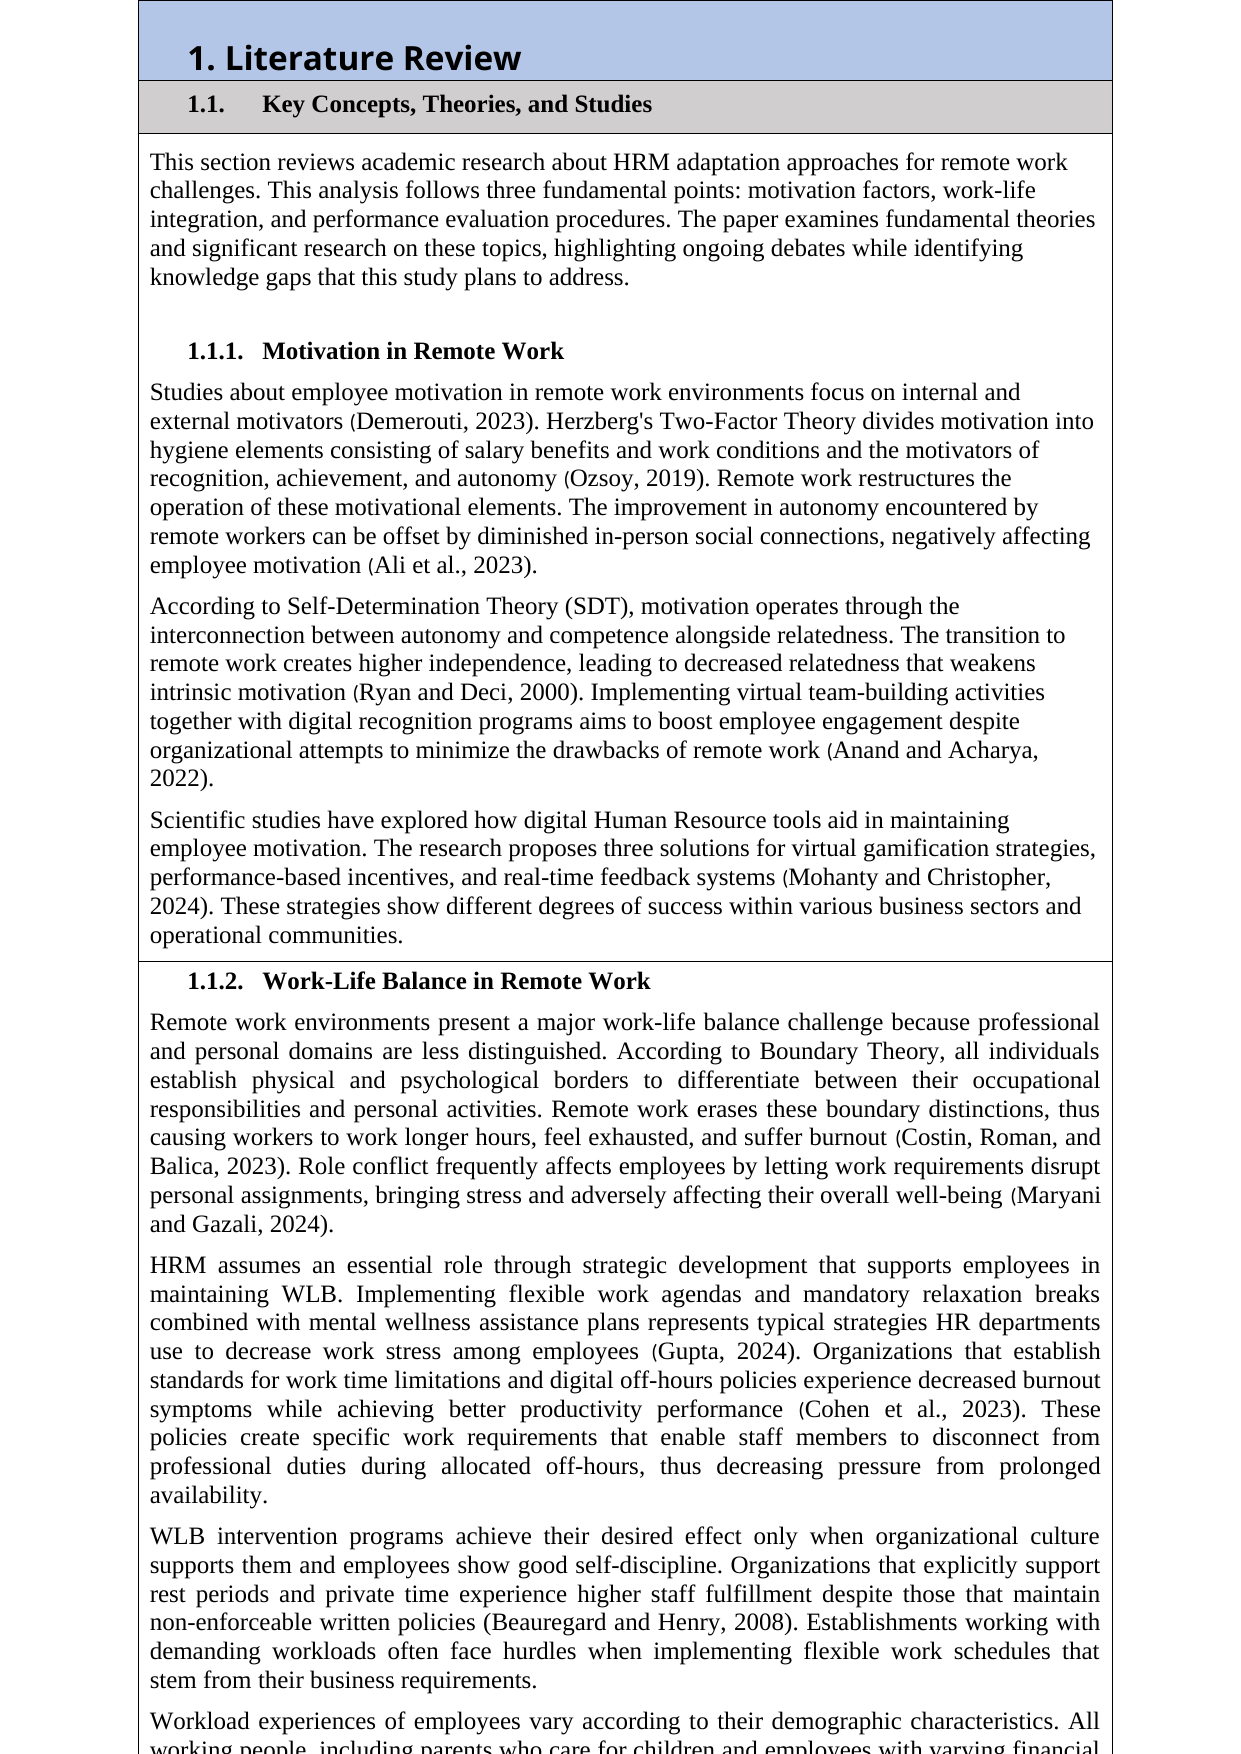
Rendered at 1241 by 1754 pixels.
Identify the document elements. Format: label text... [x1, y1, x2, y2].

table_header Literature Review [139, 1, 1112, 80]
table_cell This section reviews academic research about HRM adaptation approaches for remote work challenges. This analysis follows three fundamental points: motivation factors, work-life integration, and performance evaluation procedures. The paper examines fundamental theories and significant research on these topics, highlighting ongoing debates while identifying knowledge gaps that this study plans to address. Motivation in Remote Work Studies about employee motivation in remote work environments focus on internal and external motivators (Demerouti, 2023). Herzberg's Two-Factor Theory divides motivation into hygiene elements consisting of salary benefits and work conditions and the motivators of recognition, achievement, and autonomy (Ozsoy, 2019). Remote work restructures the operation of these motivational elements. The improvement in autonomy encountered by remote workers can be offset by diminished in-person social connections, negatively affecting employee motivation (Ali et al., 2023). According to Self-Determination Theory (SDT), motivation operates through the interconnection between autonomy and competence alongside relatedness. The transition to remote work creates higher independence, leading to decreased relatedness that weakens intrinsic motivation (Ryan and Deci, 2000). Implementing virtual team-building activities together with digital recognition programs aims to boost employee engagement despite organizational attempts to minimize the drawbacks of remote work (Anand and Acharya, 2022). Scientific studies have explored how digital Human Resource tools aid in maintaining employee motivation. The research proposes three solutions for virtual gamification strategies, performance-based incentives, and real-time feedback systems (Mohanty and Christopher, 2024). These strategies show different degrees of success within various business sectors and operational communities. [139, 134, 1112, 961]
table_cell Key Concepts, Theories, and Studies [139, 81, 1112, 133]
table_cell Work-Life Balance in Remote Work Remote work environments present a major work-life balance challenge because professional and personal domains are less distinguished. According to Boundary Theory, all individuals establish physical and psychological borders to differentiate between their occupational responsibilities and personal activities. Remote work erases these boundary distinctions, thus causing workers to work longer hours, feel exhausted, and suffer burnout (Costin, Roman, and Balica, 2023). Role conflict frequently affects employees by letting work requirements disrupt personal assignments, bringing stress and adversely affecting their overall well-being (Maryani and Gazali, 2024). HRM assumes an essential role through strategic development that supports employees in maintaining WLB. Implementing flexible work agendas and mandatory relaxation breaks combined with mental wellness assistance plans represents typical strategies HR departments use to decrease work stress among employees (Gupta, 2024). Organizations that establish standards for work time limitations and digital off-hours policies experience decreased burnout symptoms while achieving better productivity performance (Cohen et al., 2023). These policies create specific work requirements that enable staff members to disconnect from professional duties during allocated off-hours, thus decreasing pressure from prolonged availability. WLB intervention programs achieve their desired effect only when organizational culture supports them and employees show good self-discipline. Organizations that explicitly support rest periods and private time experience higher staff fulfillment despite those that maintain non-enforceable written policies (Beauregard and Henry, 2008). Establishments working with demanding workloads often face hurdles when implementing flexible work schedules that stem from their business requirements. Workload experiences of employees vary according to their demographic characteristics. All working people, including parents who care for children and employees with varying financial backgrounds, experience unique difficulties within remote work setups (Pawar et al., 2024). The dual responsibilities of work and childcare create problems for parents attempting to combine these obligations. Organizations seeking solutions to work-life balance problems provide their workers with family-friendly HR policies containing childcare subsidies, parental leave extensions, and adjusted workloads. The research authority has yet to establish conclusive findings on the lasting effects of these programs and policies. [139, 962, 1112, 1754]
